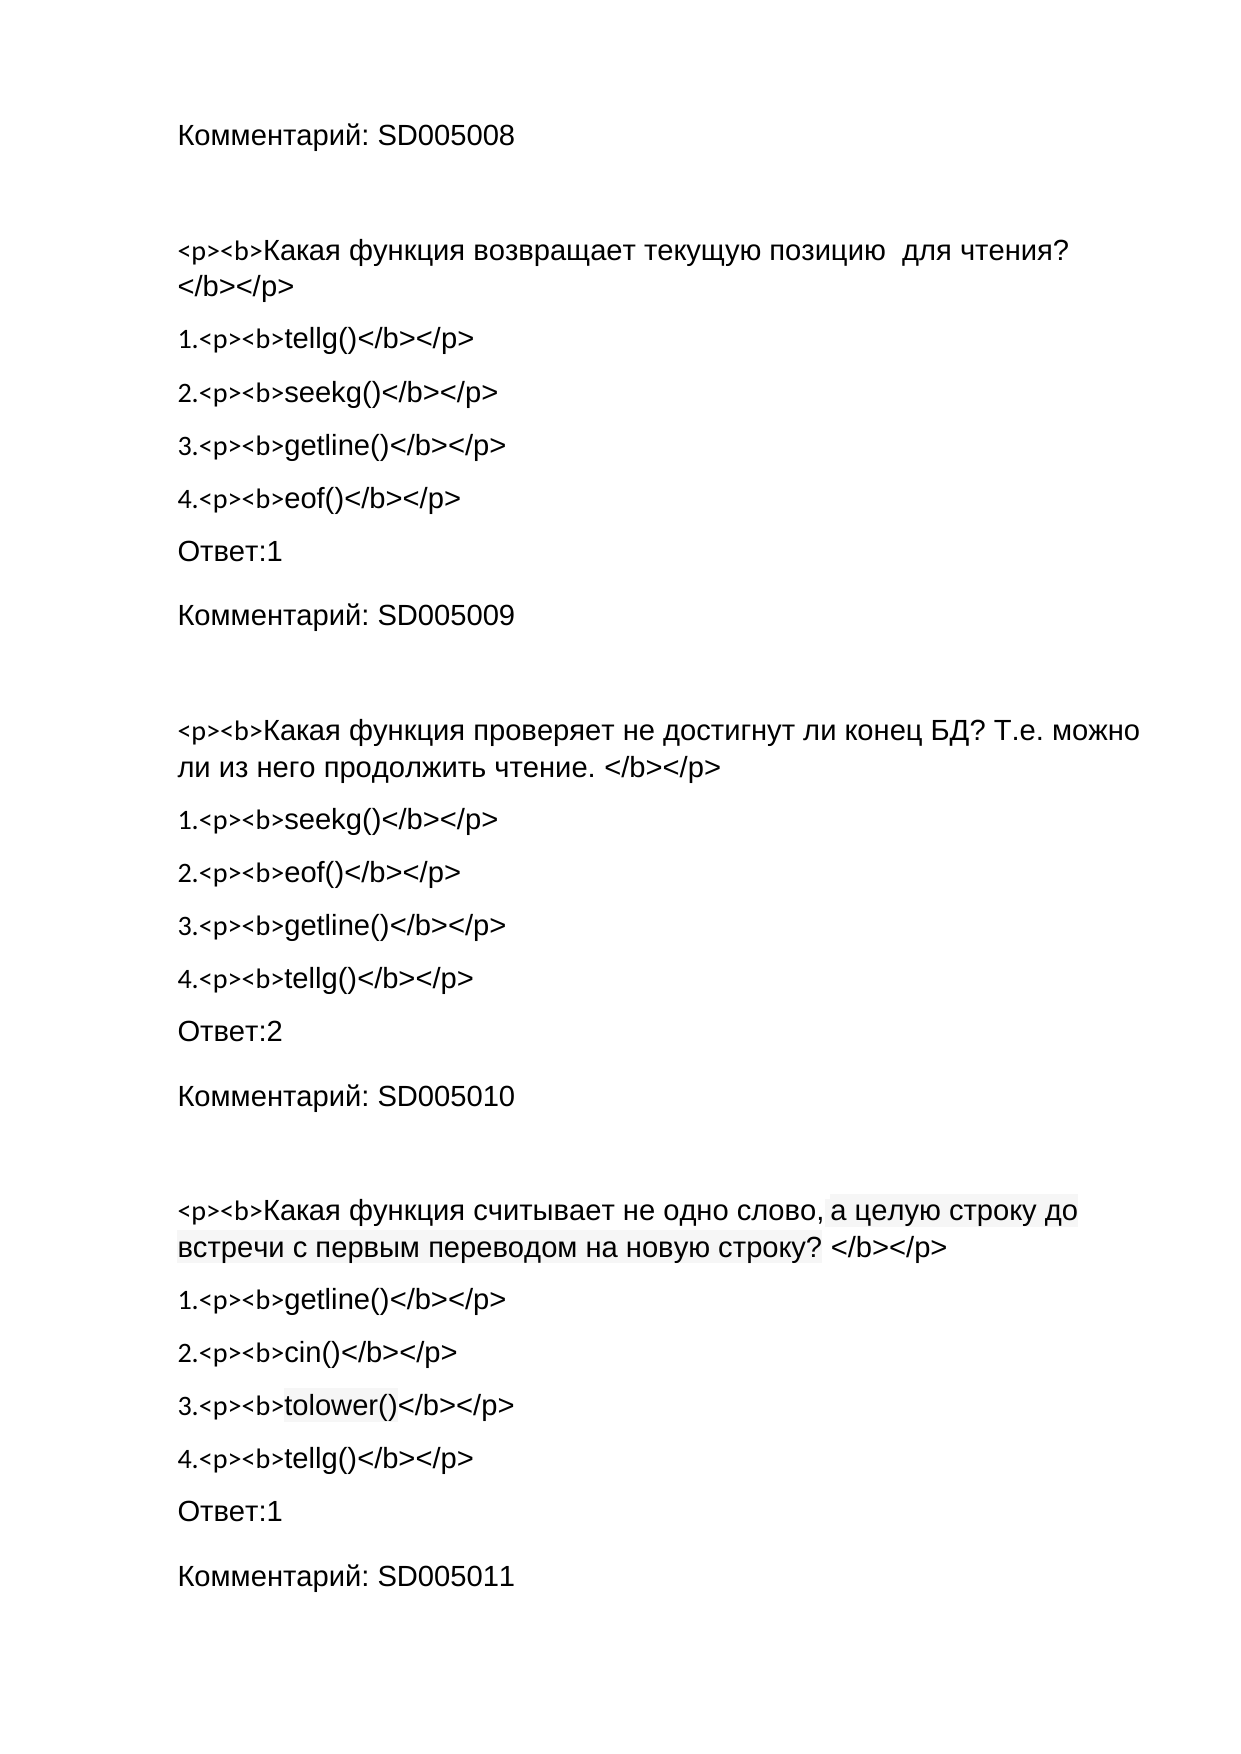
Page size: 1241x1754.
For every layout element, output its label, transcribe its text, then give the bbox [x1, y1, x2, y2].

text Комментарий: SD005010 [177, 1078, 1152, 1112]
text Ответ:1 [177, 534, 1152, 567]
text Комментарий: SD005008 [177, 118, 1152, 152]
text 3.<p><b>getline()</b></p> [177, 428, 1152, 462]
text 3.<p><b>tolower()</b></p> [398, 1388, 1152, 1422]
text 1.<p><b>getline()</b></p> [177, 1282, 1152, 1316]
text Комментарий: SD005009 [177, 598, 1152, 632]
text Комментарий: SD005011 [177, 1559, 1152, 1592]
text 1.<p><b>seekg()</b></p> [177, 802, 1152, 836]
text <p><b>Какая функция возвращает текущую позицию для чтения? </b></p> [177, 233, 1152, 303]
text Ответ:2 [177, 1014, 1152, 1047]
text 4.<p><b>eof()</b></p> [177, 481, 1152, 515]
text 4.<p><b>tellg()</b></p> [177, 1441, 1152, 1475]
text 2.<p><b>eof()</b></p> [177, 855, 1152, 889]
text 3.<p><b>getline()</b></p> [177, 908, 1152, 942]
text 2.<p><b>cin()</b></p> [177, 1335, 1152, 1369]
text <p><b>Какая функция считывает не одно слово, а целую строку до встречи с первым переводом на новую строку? </b></p> [177, 1193, 1152, 1263]
text Ответ:1 [177, 1494, 1152, 1528]
text <p><b>Какая функция проверяет не достигнут ли конец БД? Т.е. можно ли из него продолжить чтение. </b></p> [177, 713, 1152, 783]
text 4.<p><b>tellg()</b></p> [177, 961, 1152, 995]
text 2.<p><b>seekg()</b></p> [177, 374, 1152, 409]
text 1.<p><b>tellg()</b></p> [177, 322, 1152, 356]
text 3.<p><b>tolower()</b></p> [177, 1388, 284, 1422]
